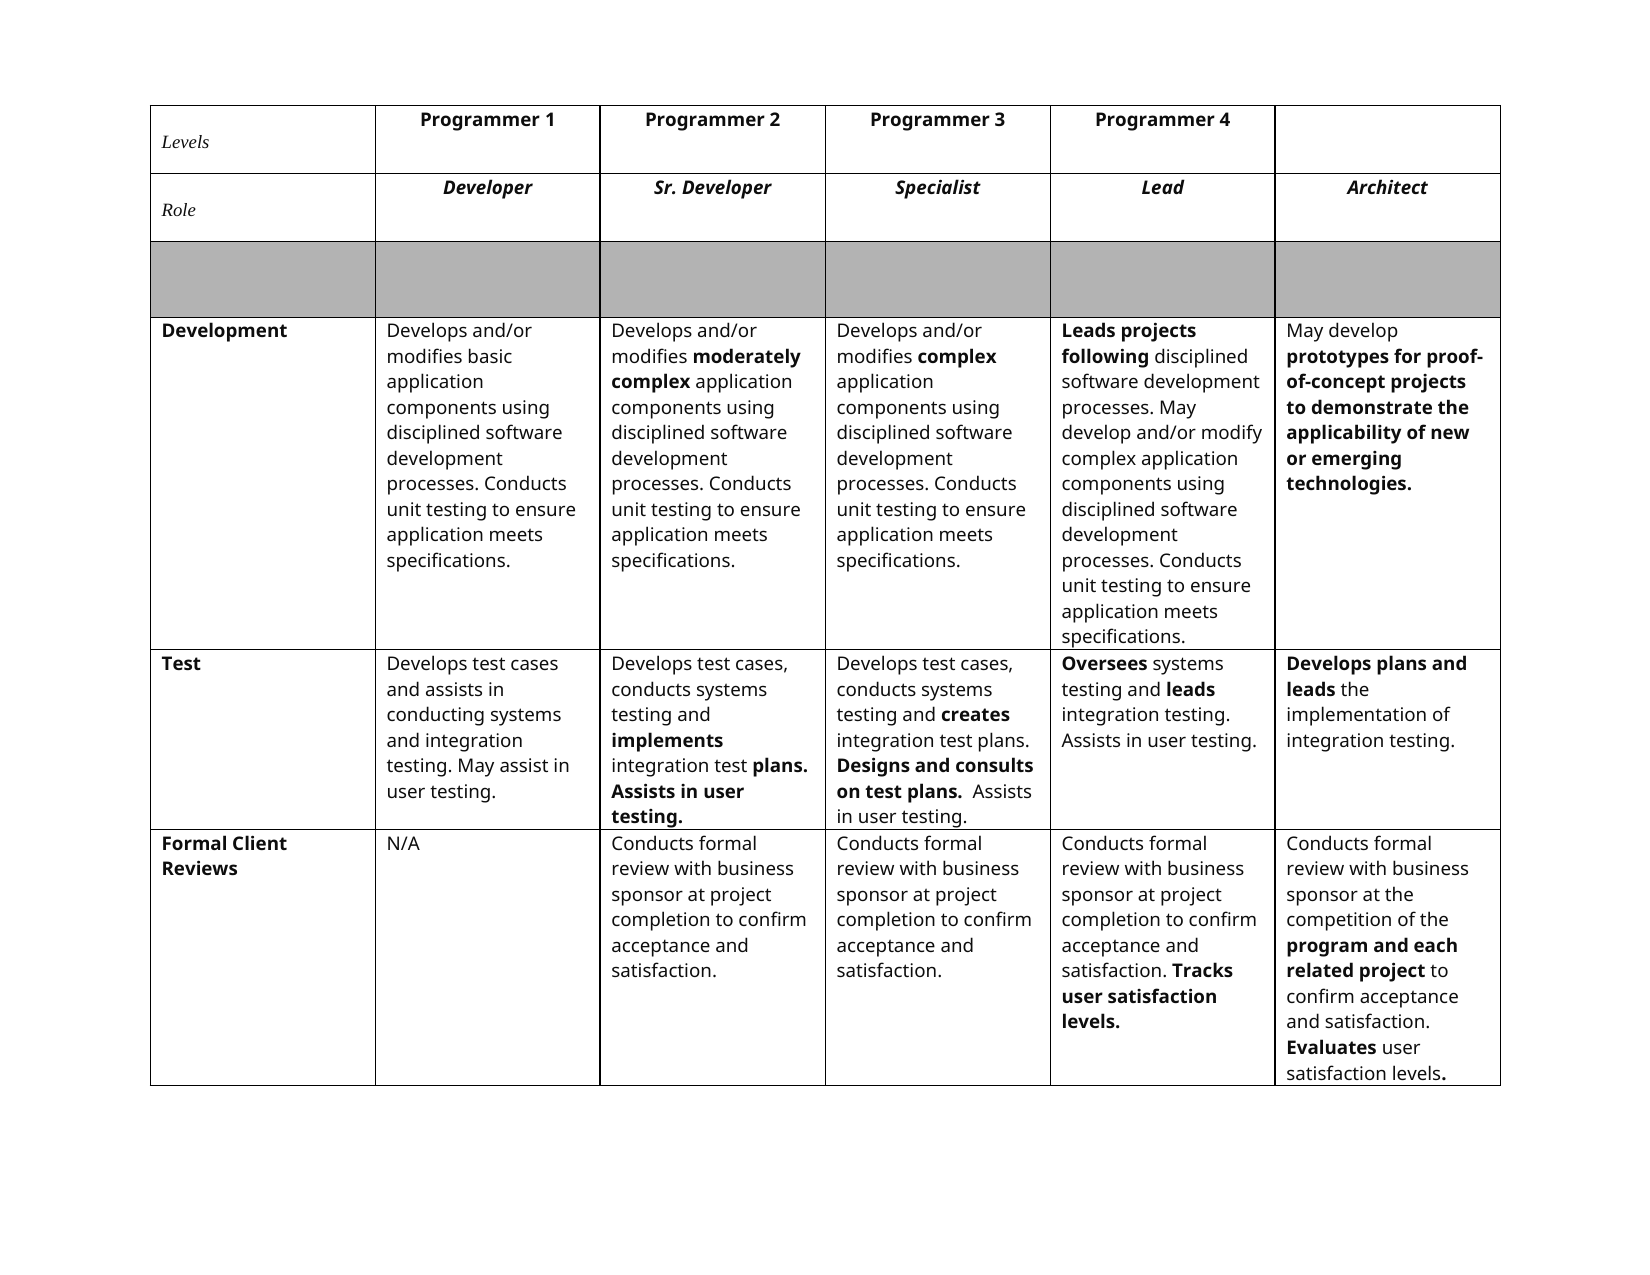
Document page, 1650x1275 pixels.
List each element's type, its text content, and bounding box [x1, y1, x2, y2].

table_cell Develops test cases, conducts systems testing and creates integration test plans. Designs and consults on test plans. Assists in user testing. [826, 650, 1050, 829]
table_cell Develops and/or modifies complex application components using disciplined software development processes. Conducts unit testing to ensure application meets specifications. [826, 318, 1050, 649]
table_cell Oversees systems testing and leads integration testing. Assists in user testing. [1051, 650, 1274, 829]
table_cell Conducts formal review with business sponsor at project completion to confirm acceptance and satisfaction. [826, 830, 1050, 1085]
table_cell Conducts formal review with business sponsor at project completion to confirm acceptance and satisfaction. Tracks user satisfaction levels. [1051, 830, 1274, 1085]
table_cell Lead [1051, 174, 1274, 241]
table_cell Developer [376, 174, 599, 241]
table_cell [601, 242, 825, 317]
table_cell May develop prototypes for proof-of-concept projects to demonstrate the applicability of new or emerging technologies. [1276, 318, 1500, 649]
table_header Programmer 4 [1051, 106, 1274, 173]
table_cell Develops and/or modifies moderately complex application components using disciplined software development processes. Conducts unit testing to ensure application meets specifications. [601, 318, 825, 649]
table_cell N/A [376, 830, 599, 1085]
table_cell Development [151, 318, 375, 649]
table_cell Develops plans and leads the implementation of integration testing. [1276, 650, 1500, 829]
table_cell [826, 242, 1050, 317]
table_cell Leads projects following disciplined software development processes. May develop and/or modify complex application components using disciplined software development processes. Conducts unit testing to ensure application meets specifications. [1051, 318, 1274, 649]
table_cell Develops test cases and assists in conducting systems and integration testing. May assist in user testing. [376, 650, 599, 829]
table_header Programmer 3 [826, 106, 1050, 173]
table_cell [1276, 242, 1500, 317]
table_cell [1051, 242, 1274, 317]
table_cell Conducts formal review with business sponsor at the competition of the program and each related project to confirm acceptance and satisfaction. Evaluates user satisfaction levels. [1276, 830, 1500, 1085]
table_cell Conducts formal review with business sponsor at project completion to confirm acceptance and satisfaction. [601, 830, 825, 1085]
table_cell Formal Client Reviews [151, 830, 375, 1085]
table_cell [151, 242, 375, 317]
table_header Levels [151, 106, 375, 173]
table_cell Develops test cases, conducts systems testing and implements integration test plans. Assists in user testing. [601, 650, 825, 829]
table_cell Test [151, 650, 375, 829]
table_cell [376, 242, 599, 317]
table_header Programmer 2 [601, 106, 825, 173]
table_cell Develops and/or modifies basic application components using disciplined software development processes. Conducts unit testing to ensure application meets specifications. [376, 318, 599, 649]
table_cell Role [151, 174, 375, 241]
table_header Programmer 1 [376, 106, 599, 173]
table_cell Architect [1276, 174, 1500, 241]
table_header [1276, 106, 1500, 173]
table_cell Sr. Developer [601, 174, 825, 241]
table_cell Specialist [826, 174, 1050, 241]
